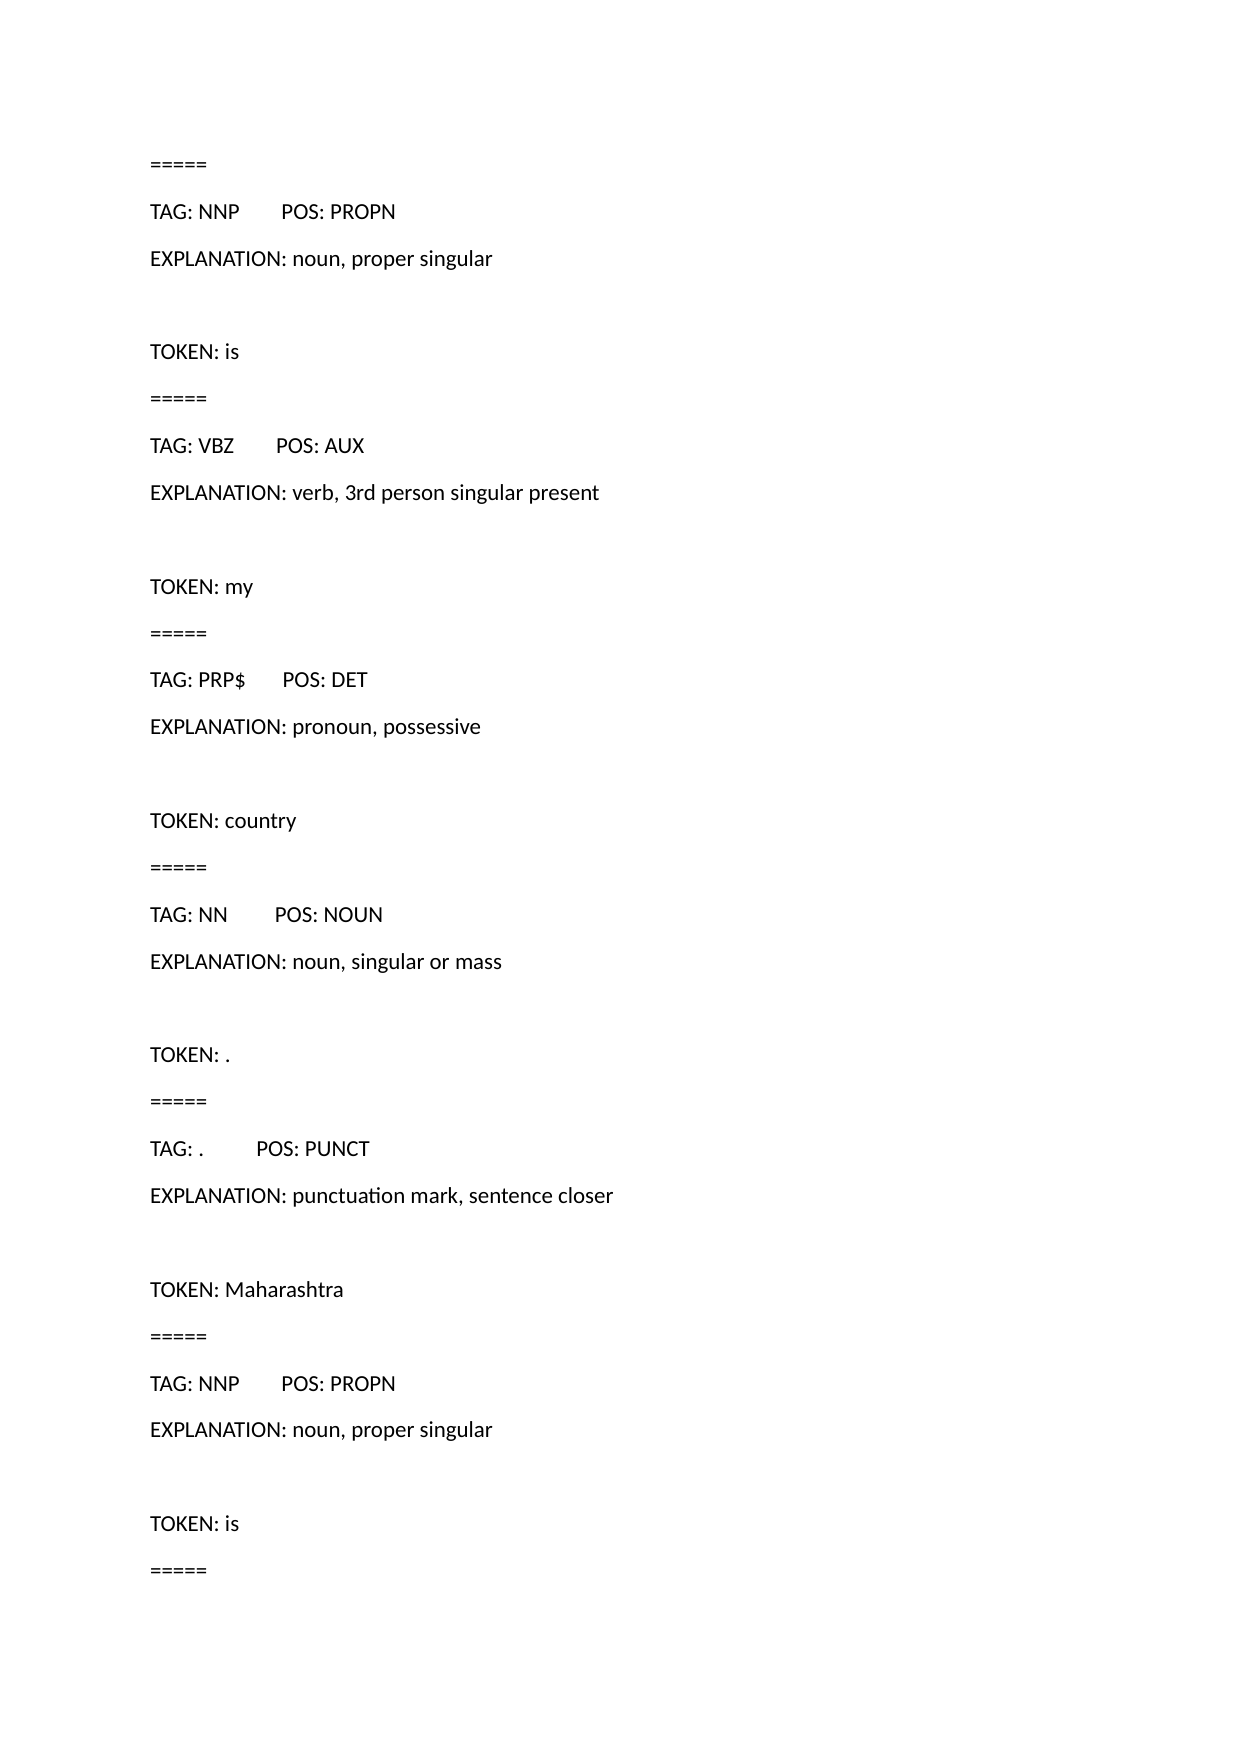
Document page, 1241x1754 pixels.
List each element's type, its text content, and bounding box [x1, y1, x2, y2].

text ===== [150, 853, 1090, 881]
text TOKEN: is [150, 1509, 1090, 1537]
text TOKEN: . [150, 1041, 1090, 1069]
text ===== [150, 619, 1090, 647]
text ===== [150, 1322, 1090, 1350]
text EXPLANATION: verb, 3rd person singular present [150, 478, 1090, 506]
text EXPLANATION: noun, proper singular [150, 1416, 1090, 1444]
text ===== [150, 384, 1090, 412]
text EXPLANATION: noun, proper singular [150, 244, 1090, 272]
text EXPLANATION: noun, singular or mass [150, 947, 1090, 975]
text TOKEN: Maharashtra [150, 1275, 1090, 1303]
text EXPLANATION: pronoun, possessive [150, 712, 1090, 741]
text TAG: NNP POS: PROPN [150, 197, 1090, 225]
text TAG: . POS: PUNCT [150, 1134, 1090, 1162]
text EXPLANATION: punctuation mark, sentence closer [150, 1181, 1090, 1209]
text TOKEN: my [150, 572, 1090, 600]
text TOKEN: is [150, 337, 1090, 366]
text ===== [150, 1087, 1090, 1116]
text ===== [150, 150, 1090, 178]
text ===== [150, 1556, 1090, 1584]
text TAG: NNP POS: PROPN [150, 1369, 1090, 1397]
text TOKEN: country [150, 806, 1090, 834]
text TAG: VBZ POS: AUX [150, 431, 1090, 459]
text TAG: PRP$ POS: DET [150, 666, 1090, 694]
text TAG: NN POS: NOUN [150, 900, 1090, 928]
